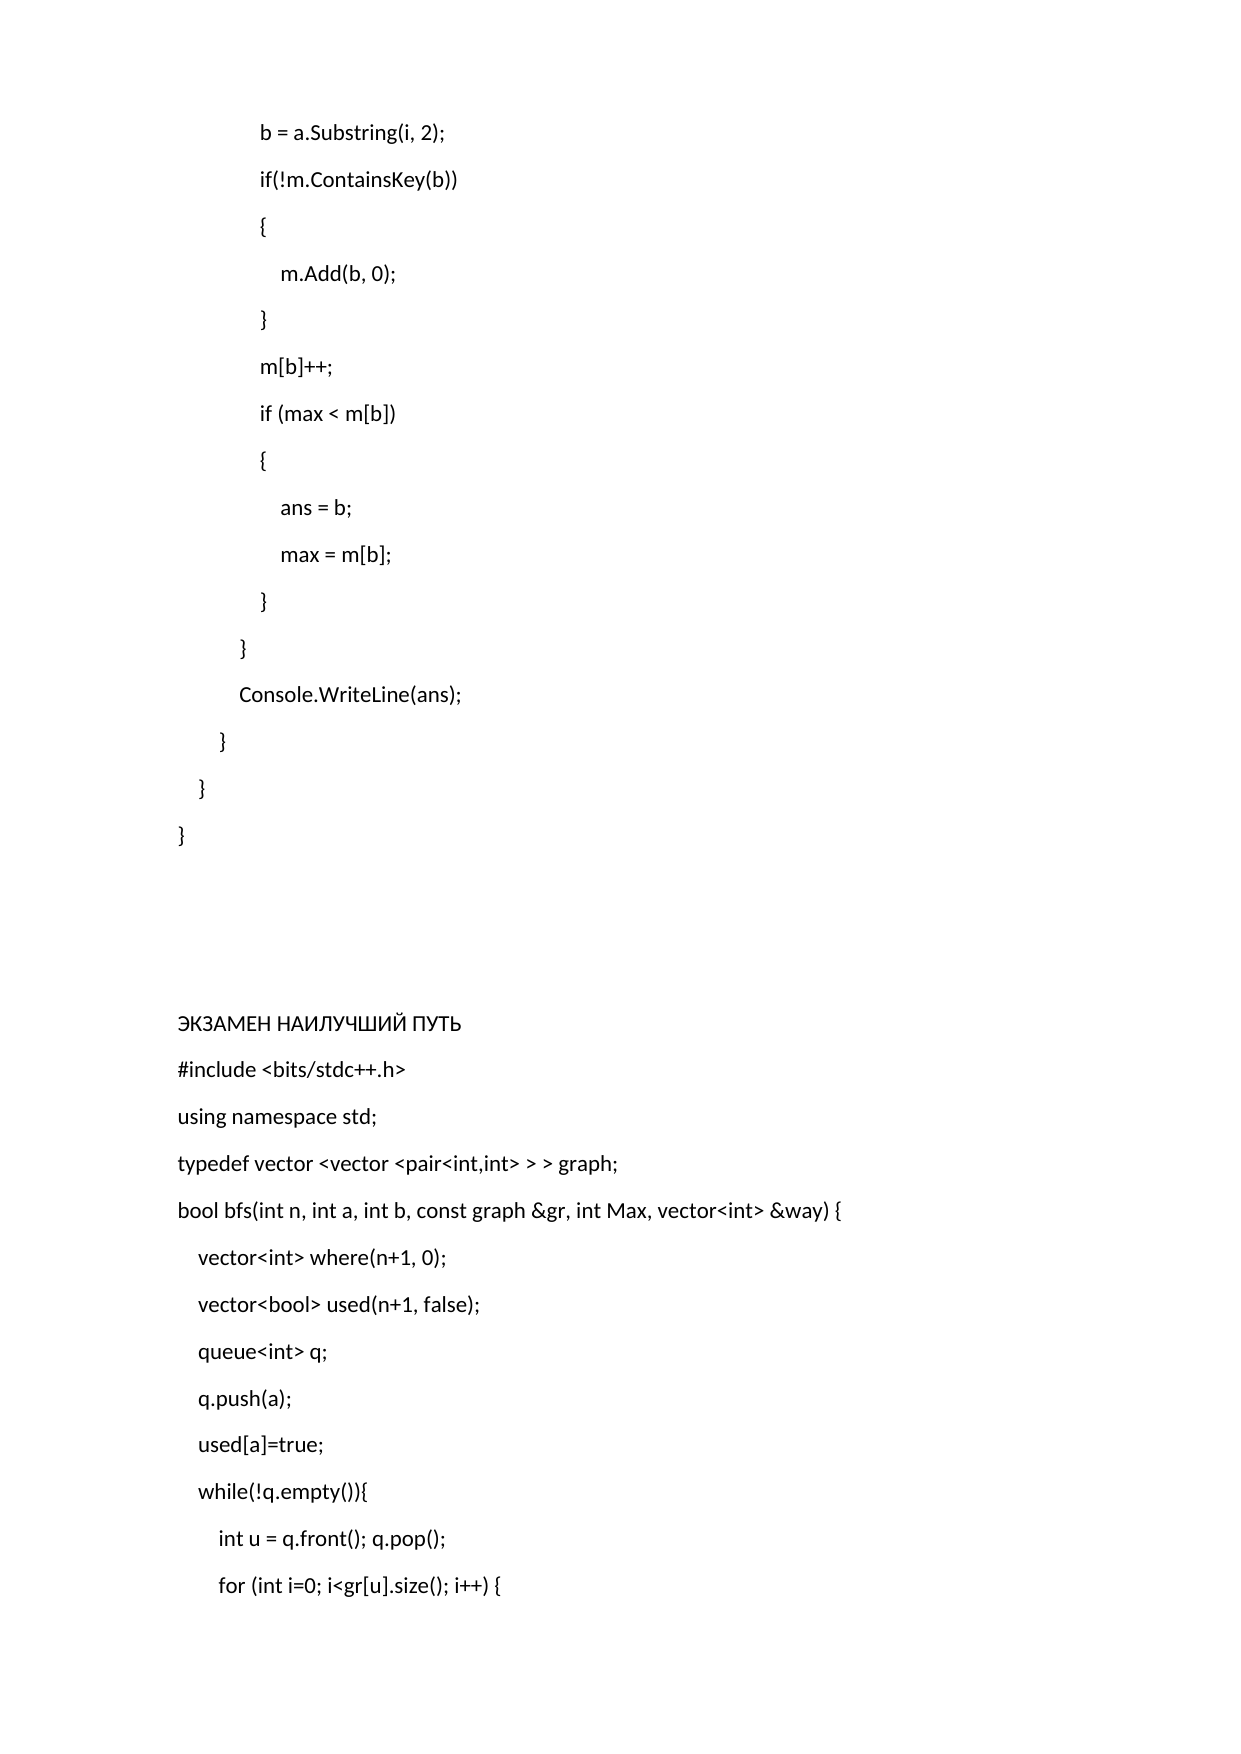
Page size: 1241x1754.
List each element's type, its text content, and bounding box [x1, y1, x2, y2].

text } [177, 774, 1152, 802]
text } [177, 587, 1152, 615]
text } [177, 821, 1152, 849]
text ЭКЗАМЕН НАИЛУЧШИЙ ПУТЬ [177, 1009, 1152, 1037]
text } [177, 727, 1152, 756]
text { [177, 446, 1152, 474]
text q.push(a); [177, 1384, 1152, 1412]
text using namespace std; [177, 1102, 1152, 1131]
text b = a.Substring(i, 2); [177, 118, 1152, 146]
text typedef vector <vector <pair<int,int> > > graph; [177, 1149, 1152, 1177]
text queue<int> q; [177, 1337, 1152, 1365]
text m[b]++; [177, 352, 1152, 381]
text Console.WriteLine(ans); [177, 681, 1152, 709]
text vector<int> where(n+1, 0); [177, 1243, 1152, 1271]
text { [177, 212, 1152, 240]
text if(!m.ContainsKey(b)) [177, 165, 1152, 193]
text } [177, 634, 1152, 662]
text ans = b; [177, 493, 1152, 521]
text for (int i=0; i<gr[u].size(); i++) { [177, 1571, 1152, 1599]
text used[a]=true; [177, 1431, 1152, 1459]
text m.Add(b, 0); [177, 259, 1152, 287]
text } [177, 306, 1152, 334]
text if (max < m[b]) [177, 399, 1152, 427]
text int u = q.front(); q.pop(); [177, 1524, 1152, 1552]
text #include <bits/stdc++.h> [177, 1056, 1152, 1084]
text while(!q.empty()){ [177, 1477, 1152, 1506]
text vector<bool> used(n+1, false); [177, 1290, 1152, 1318]
text max = m[b]; [177, 540, 1152, 568]
text bool bfs(int n, int a, int b, const graph &gr, int Max, vector<int> &way) { [177, 1196, 1152, 1224]
